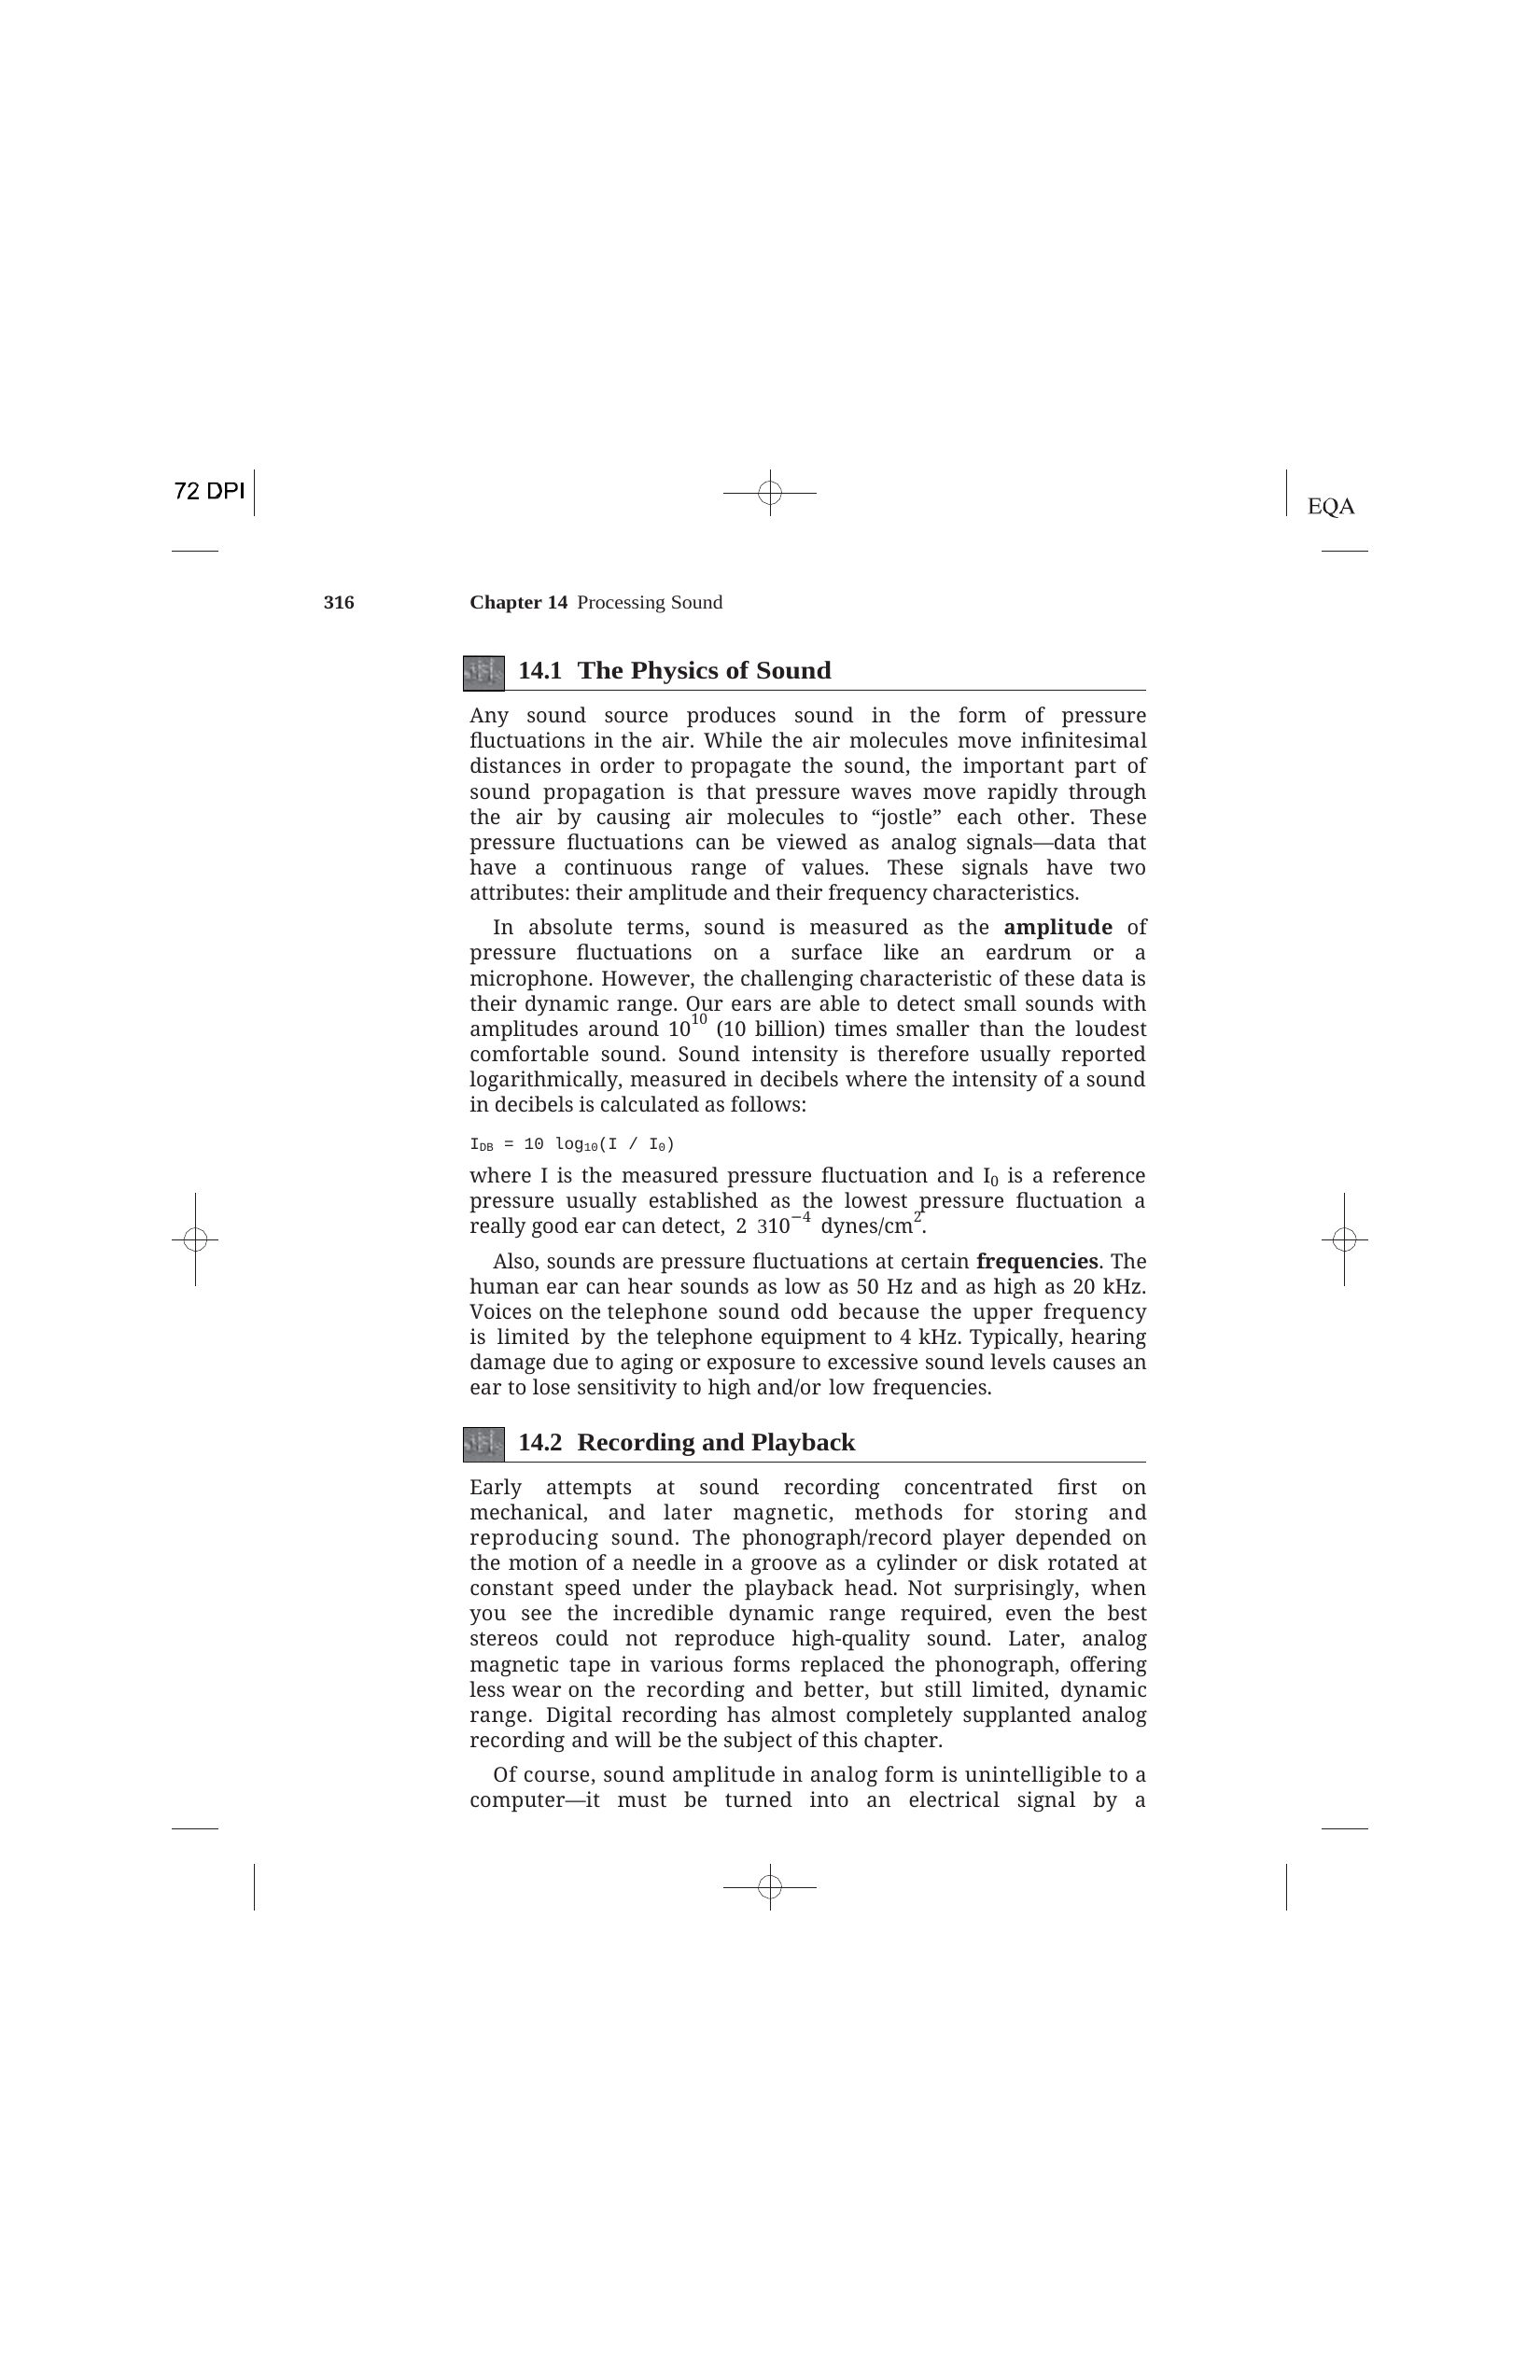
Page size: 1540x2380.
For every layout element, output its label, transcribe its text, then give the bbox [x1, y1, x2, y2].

text In absolute terms, sound is measured as the amplitude of pressure fluctuations on a surface like an eardrum or a microphone. However, the challenging characteristic of these data is their dynamic range. Our ears are able to detect small sounds with amplitudes around 1010 (10 billion) times smaller than the loudest comfortable sound. Sound intensity is therefore usually reported logarithmically, measured in decibels where the intensity of a sound in decibels is calculated as follows: [469, 915, 1146, 1117]
subtitle Recording and Playback [518, 1427, 1379, 1456]
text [469, 1762, 1146, 1813]
text where I is the measured pressure fluctuation and I0 is a reference pressure usually established as the lowest pressure fluctuation a really good ear can detect, 2 310−4 dynes/cm2. [469, 1163, 1146, 1239]
picture [464, 657, 504, 690]
text Also, sounds are pressure fluctuations at certain frequencies. The human ear can hear sounds as low as 50 Hz and as high as 20 kHz. Voices on the telephone sound odd because the upper frequency is limited by the telephone equipment to 4 kHz. Typically, hearing damage due to aging or exposure to excessive sound levels causes an ear to lose sensitivity to high and/or low frequencies. [469, 1249, 1147, 1400]
text IDB = 10 log10(I / I0) [469, 1135, 676, 1155]
text 316 Chapter 14 Processing Sound [324, 590, 1379, 614]
text Any sound source produces sound in the form of pressure fluctuations in the air. While the air molecules move infinitesimal distances in order to propagate the sound, the important part of sound propagation is that pressure waves move rapidly through the air by causing air molecules to “jostle” each other. These pressure fluctuations can be viewed as analog signals—data that have a continuous range of values. These signals have two attributes: their amplitude and their frequency characteristics. [469, 703, 1147, 905]
picture [464, 1428, 504, 1462]
subtitle The Physics of Sound [518, 655, 1379, 685]
text Early attempts at sound recording concentrated first on mechanical, and later magnetic, methods for storing and reproducing sound. The phonograph/record player depended on the motion of a needle in a groove as a cylinder or disk rotated at constant speed under the playback head. Not surprisingly, when you see the incredible dynamic range required, even the best stereos could not reproduce high-quality sound. Later, analog magnetic tape in various forms replaced the phonograph, offering less wear on the recording and better, but still limited, dynamic range. Digital recording has almost completely supplanted analog recording and will be the subject of this chapter. [469, 1475, 1147, 1753]
